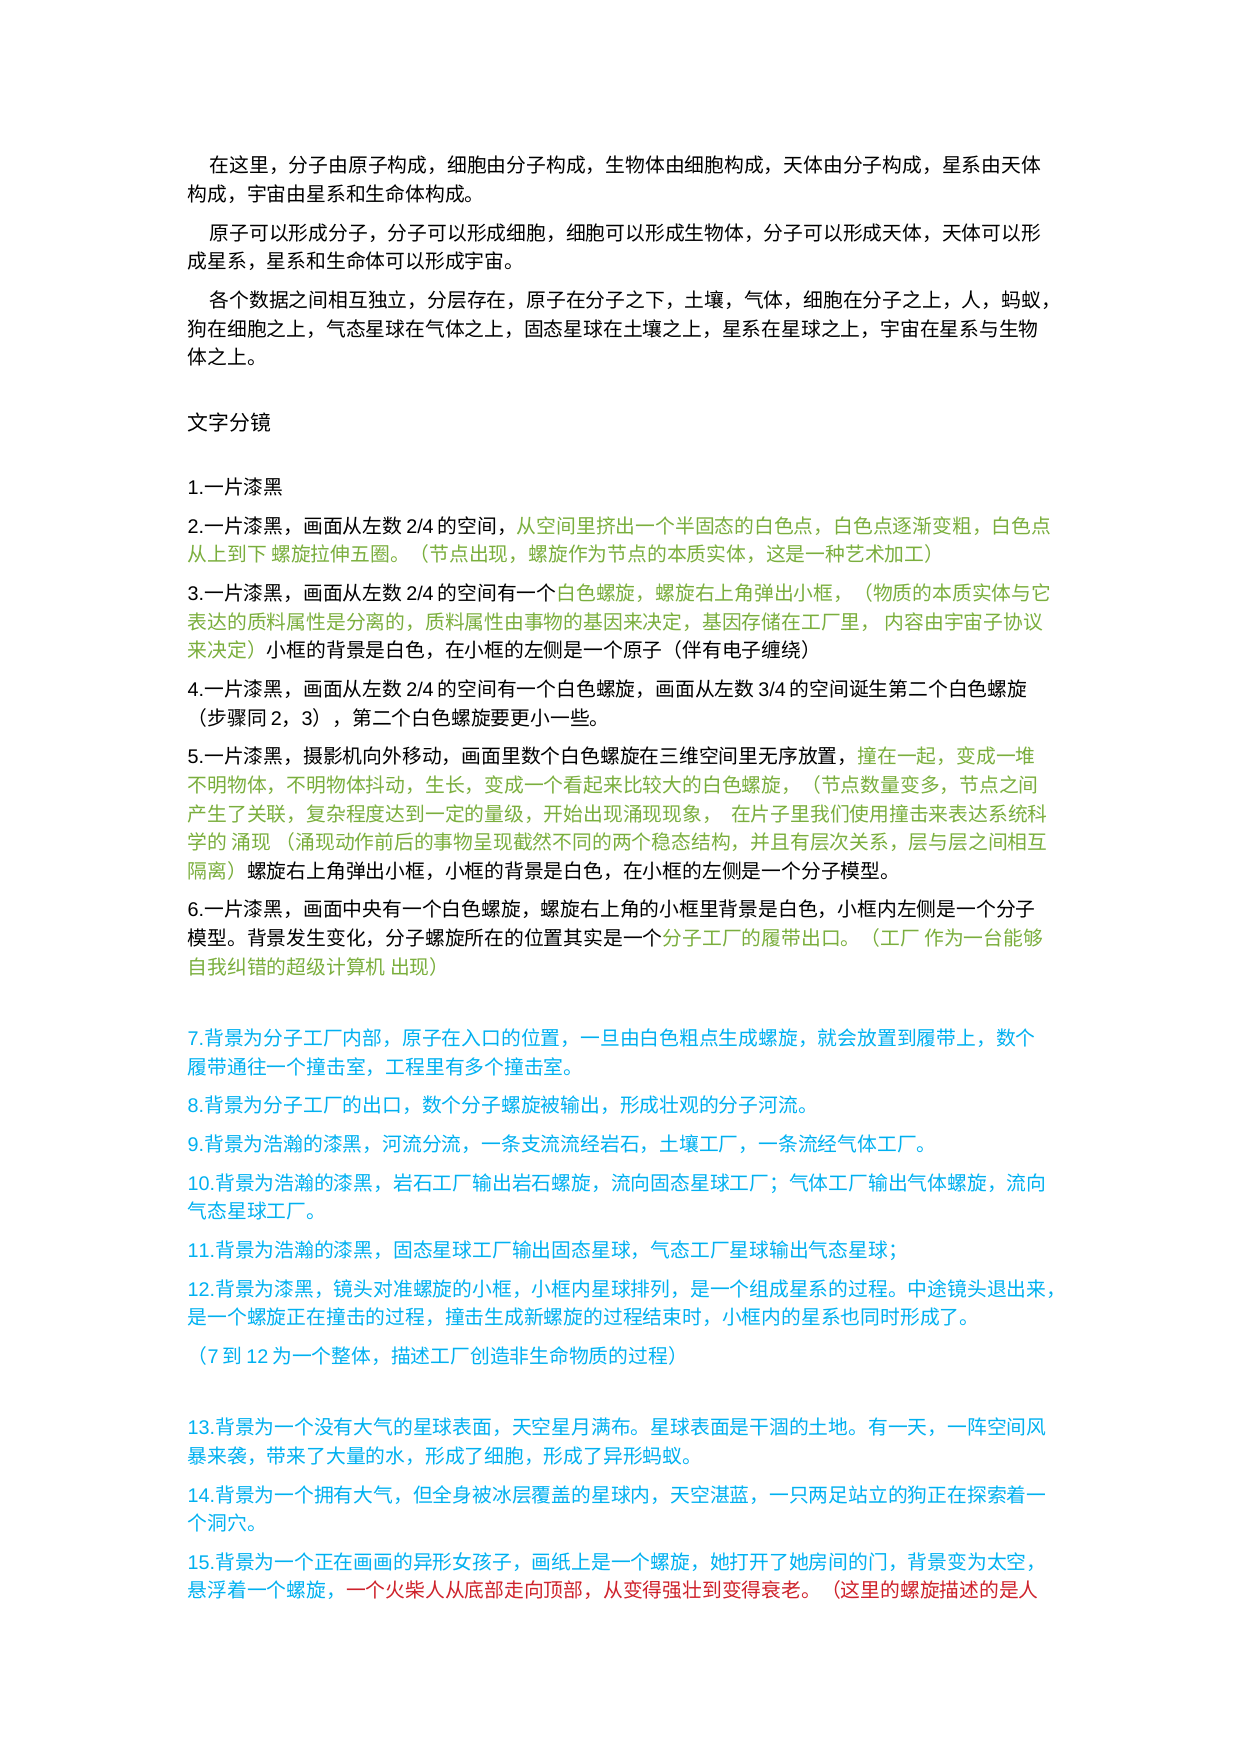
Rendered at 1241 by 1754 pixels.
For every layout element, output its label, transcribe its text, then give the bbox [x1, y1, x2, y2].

text 各个数据之间相互独立，分层存在，原子在分子之下，土壤，气体，细胞在分子之上，人，蚂蚁，狗在细胞之上，气态星球在气体之上，固态星球在土壤之上，星系在星球之上，宇宙在星系与生物体之上。 [187, 284, 1053, 371]
text 10.背景为浩瀚的漆黑，岩石工厂输出岩石螺旋，流向固态星球工厂；气体工厂输出气体螺旋，流向气态星球工厂。 [187, 1167, 1053, 1224]
text 12.背景为漆黑，镜头对准螺旋的小框，小框内星球排列，是一个组成星系的过程。中途镜头退出来，是一个螺旋正在撞击的过程，撞击生成新螺旋的过程结束时，小框内的星系也同时形成了。 [187, 1273, 1053, 1330]
text 8.背景为分子工厂的出口，数个分子螺旋被输出，形成壮观的分子河流。 [187, 1090, 1053, 1118]
text 文字分镜 [187, 406, 1053, 436]
text 6.一片漆黑，画面中央有一个白色螺旋，螺旋右上角的小框里背景是白色，小框内左侧是一个分子模型。背景发生变化，分子螺旋所在的位置其实是一个分子工厂的履带出口。（工厂 作为一台能够自我纠错的超级计算机 出现） [187, 894, 1053, 980]
text 在这里，分子由原子构成，细胞由分子构成，生物体由细胞构成，天体由分子构成，星系由天体构成，宇宙由星系和生命体构成。 [187, 150, 1053, 207]
text 2.一片漆黑，画面从左数2/4的空间，从空间里挤出一个半固态的白色点，白色点逐渐变粗，白色点从上到下 螺旋拉伸五圈。（节点出现，螺旋作为节点的本质实体，这是一种艺术加工） [187, 510, 1053, 567]
text （7到12为一个整体，描述工厂创造非生命物质的过程） [187, 1340, 1053, 1369]
text 1.一片漆黑 [187, 472, 1053, 500]
text 9.背景为浩瀚的漆黑，河流分流，一条支流流经岩石，土壤工厂，一条流经气体工厂。 [187, 1128, 1053, 1157]
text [187, 1546, 1053, 1604]
text 11.背景为浩瀚的漆黑，固态星球工厂输出固态星球，气态工厂星球输出气态星球； [187, 1234, 1053, 1263]
text 原子可以形成分子，分子可以形成细胞，细胞可以形成生物体，分子可以形成天体，天体可以形成星系，星系和生命体可以形成宇宙。 [187, 217, 1053, 274]
text 13.背景为一个没有大气的星球表面，天空星月满布。星球表面是干涸的土地。有一天，一阵空间风暴来袭，带来了大量的水，形成了细胞，形成了异形蚂蚁。 [187, 1412, 1053, 1469]
text 3.一片漆黑，画面从左数2/4的空间有一个白色螺旋，螺旋右上角弹出小框，（物质的本质实体与它表达的质料属性是分离的，质料属性由事物的基因来决定，基因存储在工厂里， 内容由宇宙子协议来决定）小框的背景是白色，在小框的左侧是一个原子（伴有电子缠绕） [187, 577, 1053, 663]
text 5.一片漆黑，摄影机向外移动，画面里数个白色螺旋在三维空间里无序放置，撞在一起，变成一堆不明物体，不明物体抖动，生长，变成一个看起来比较大的白色螺旋，（节点数量变多，节点之间产生了关联，复杂程度达到一定的量级，开始出现涌现现象， 在片子里我们使用撞击来表达系统科学的 涌现 （涌现动作前后的事物呈现截然不同的两个稳态结构，并且有层次关系，层与层之间相互隔离）螺旋右上角弹出小框，小框的背景是白色，在小框的左侧是一个分子模型。 [187, 741, 1053, 884]
text 7.背景为分子工厂内部，原子在入口的位置，一旦由白色粗点生成螺旋，就会放置到履带上，数个履带通往一个撞击室，工程里有多个撞击室。 [187, 1023, 1053, 1080]
text 4.一片漆黑，画面从左数2/4的空间有一个白色螺旋，画面从左数3/4的空间诞生第二个白色螺旋（步骤同2，3），第二个白色螺旋要更小一些。 [187, 673, 1053, 731]
text 14.背景为一个拥有大气，但全身被冰层覆盖的星球内，天空湛蓝，一只两足站立的狗正在探索着一个洞穴。 [187, 1479, 1053, 1536]
